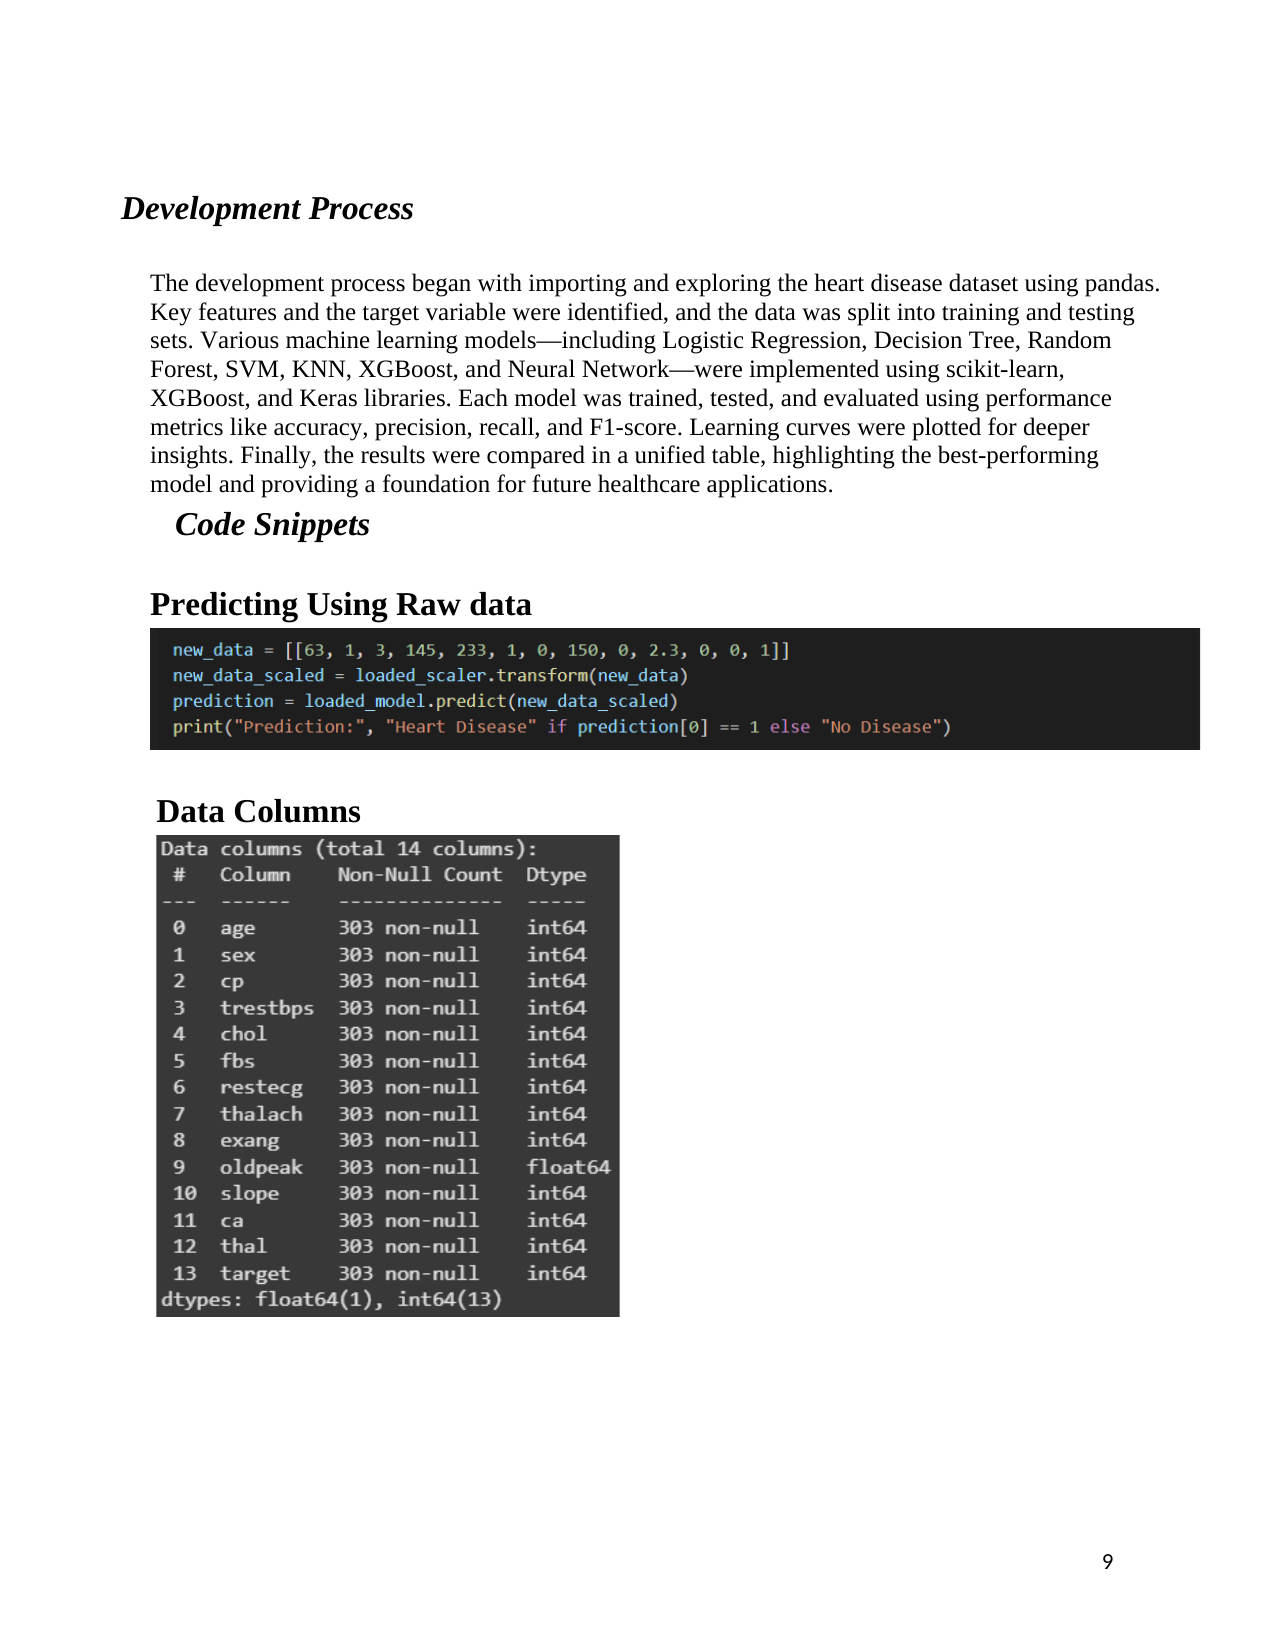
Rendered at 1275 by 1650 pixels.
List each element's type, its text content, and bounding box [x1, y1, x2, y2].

subtitle Code Snippets [150, 504, 1162, 542]
subtitle Predicting Using Raw data [150, 584, 1162, 622]
picture [150, 628, 1200, 750]
picture [156, 835, 620, 1317]
subtitle Data Columns [150, 791, 1162, 829]
subtitle The development process began with importing and exploring the heart disease dataset using pandas. Key features and the target variable were identified, and the data was split into training and testing sets. Various machine learning models—including Logistic Regression, Decision Tree, Random Forest, SVM, KNN, XGBoost, and Neural Network—were implemented using scikit-learn, XGBoost, and Keras libraries. Each model was trained, tested, and evaluated using performance metrics like accuracy, precision, recall, and F1-score. Learning curves were plotted for deeper insights. Finally, the results were compared in a unified table, highlighting the best-performing model and providing a foundation for future healthcare applications. [150, 268, 1162, 498]
subtitle Development Process [112, 188, 1162, 227]
